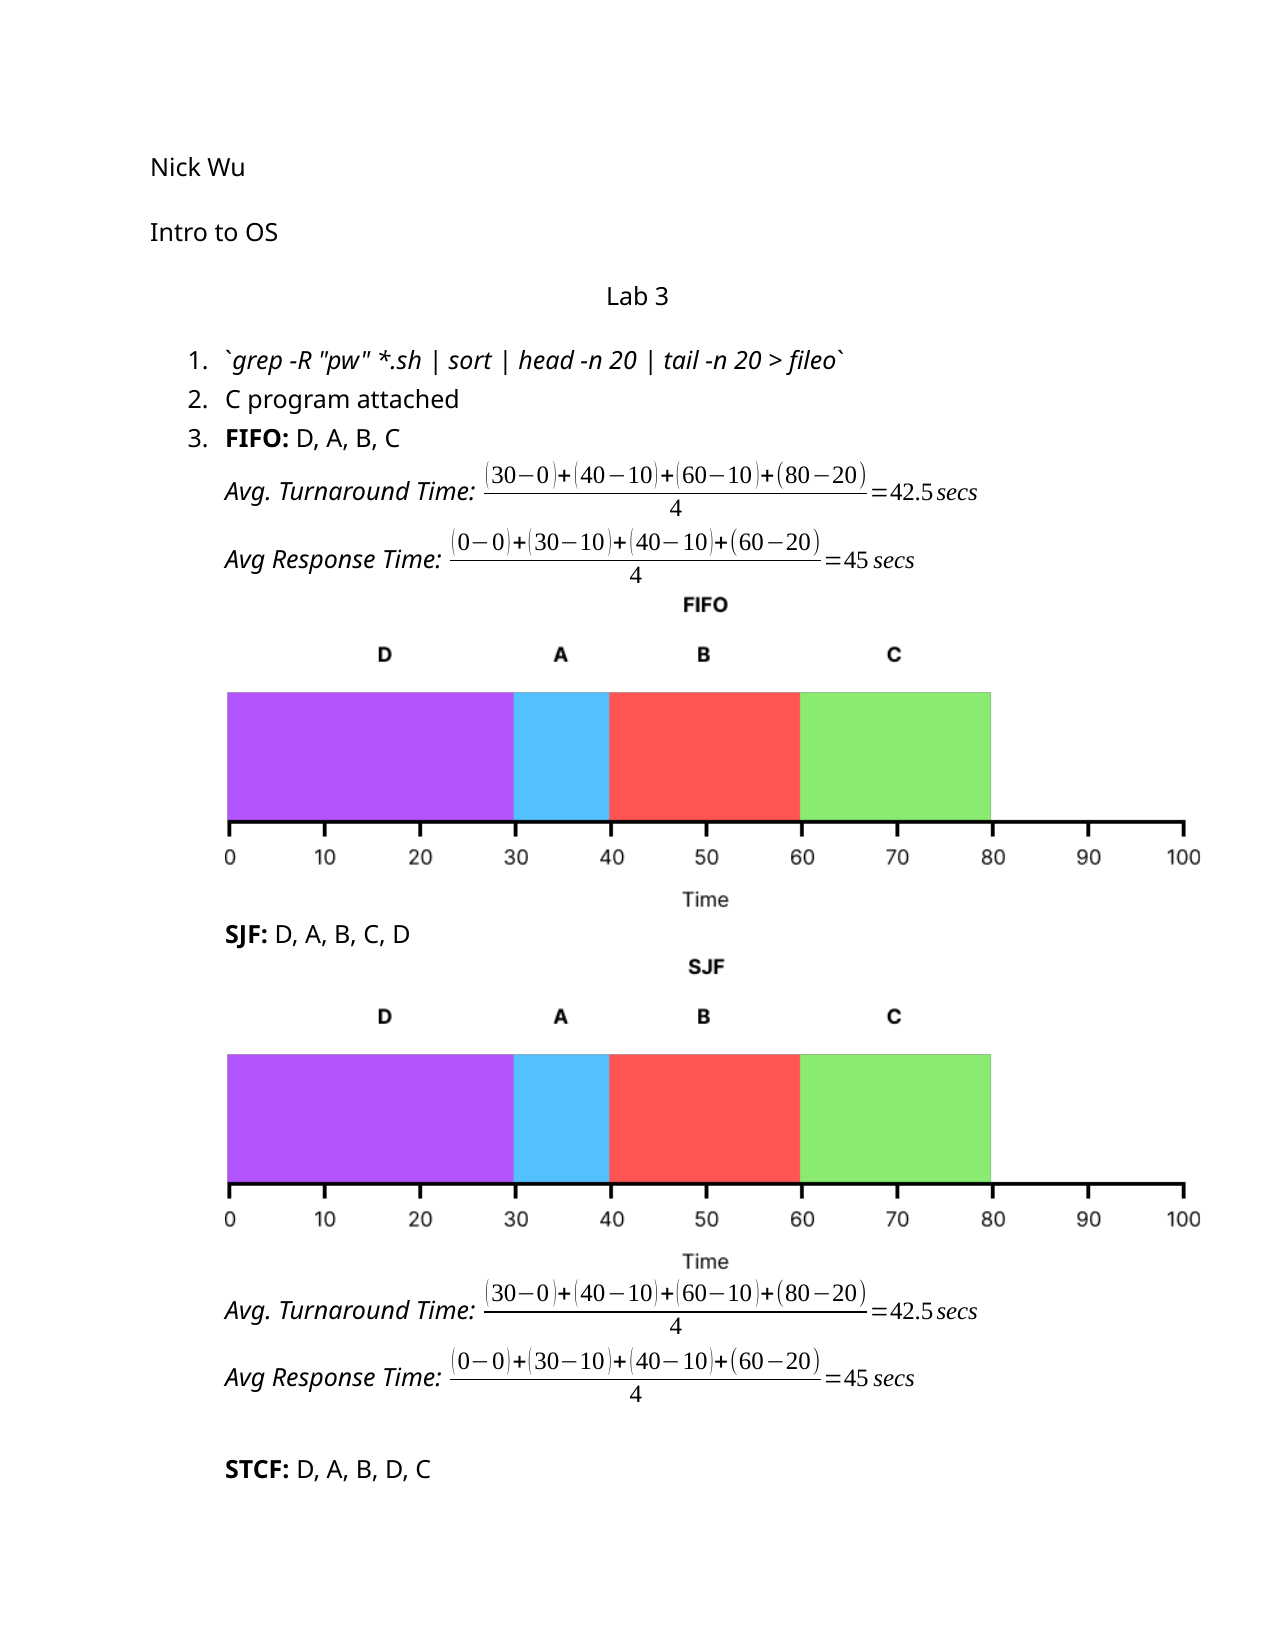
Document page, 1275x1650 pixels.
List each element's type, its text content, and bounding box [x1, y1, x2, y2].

list `grep -R "pw" *.sh | sort | head -n 20 | tail -n 20 > fileo` [187, 342, 1125, 377]
list C program attached [187, 382, 1125, 416]
text Nick Wu [150, 150, 1125, 184]
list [187, 421, 1125, 1486]
picture [225, 593, 1200, 912]
text Intro to OS [150, 214, 1125, 248]
picture [225, 955, 1200, 1274]
text Lab 3 [150, 278, 1125, 312]
